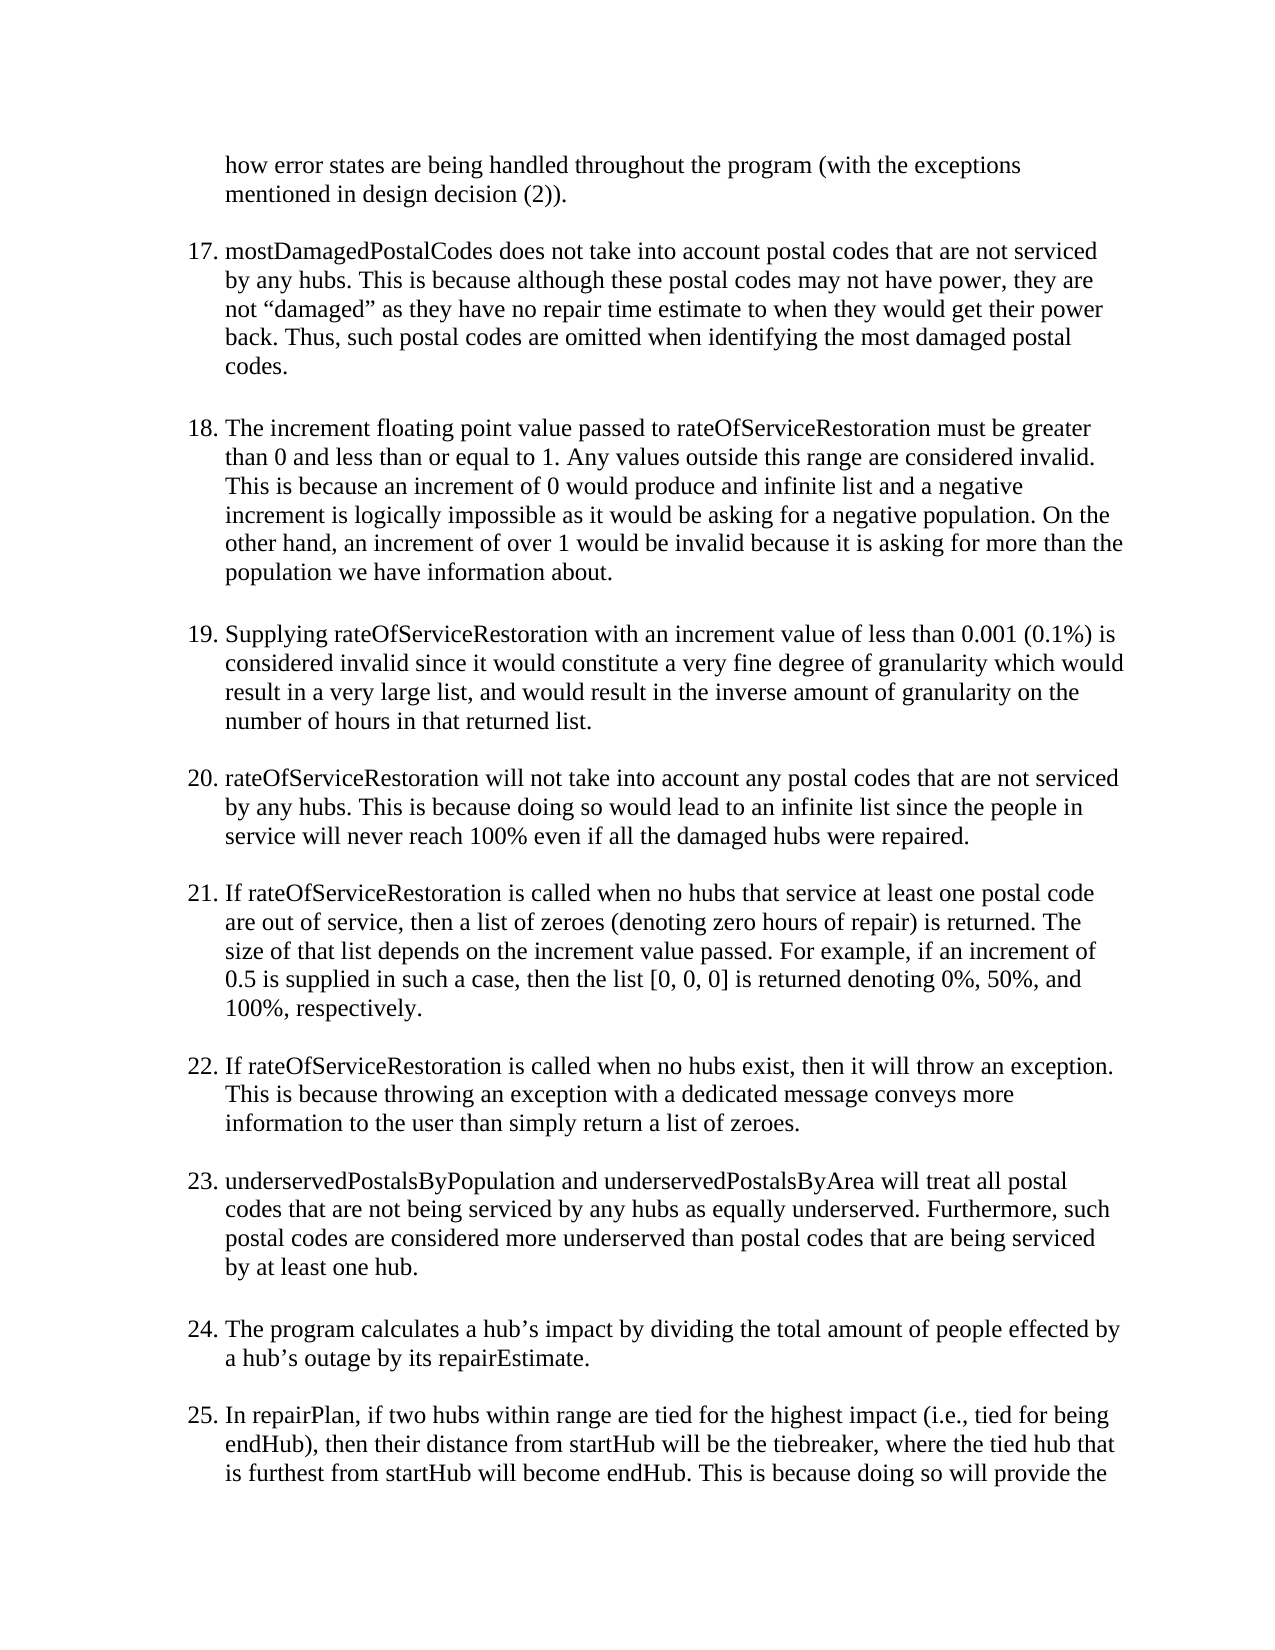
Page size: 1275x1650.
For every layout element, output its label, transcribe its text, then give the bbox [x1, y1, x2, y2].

list The program calculates a hub’s impact by dividing the total amount of people effected by a hub’s outage by its repairEstimate. [187, 1314, 1125, 1372]
list underservedPostalsByPopulation and underservedPostalsByArea will treat all postal codes that are not being serviced by any hubs as equally underserved. Furthermore, such postal codes are considered more underserved than postal codes that are being serviced by at least one hub. [187, 1166, 1125, 1281]
list mostDamagedPostalCodes does not take into account postal codes that are not serviced by any hubs. This is because although these postal codes may not have power, they are not “damaged” as they have no repair time estimate to when they would get their power back. Thus, such postal codes are omitted when identifying the most damaged postal codes. [187, 236, 1125, 380]
list rateOfServiceRestoration will not take into account any postal codes that are not serviced by any hubs. This is because doing so would lead to an infinite list since the people in service will never reach 100% even if all the damaged hubs were repaired. [187, 763, 1125, 849]
list If rateOfServiceRestoration is called when no hubs that service at least one postal code are out of service, then a list of zeroes (denoting zero hours of repair) is returned. The size of that list depends on the increment value passed. For example, if an increment of 0.5 is supplied in such a case, then the list [0, 0, 0] is returned denoting 0%, 50%, and 100%, respectively. [187, 878, 1125, 1022]
list If rateOfServiceRestoration is called when no hubs exist, then it will throw an exception. This is because throwing an exception with a dedicated message conveys more information to the user than simply return a list of zeroes. [187, 1051, 1125, 1137]
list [187, 150, 1125, 207]
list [187, 1401, 1125, 1487]
list Supplying rateOfServiceRestoration with an increment value of less than 0.001 (0.1%) is considered invalid since it would constitute a very fine degree of granularity which would result in a very large list, and would result in the inverse amount of granularity on the number of hours in that returned list. [187, 619, 1125, 734]
list The increment floating point value passed to rateOfServiceRestoration must be greater than 0 and less than or equal to 1. Any values outside this range are considered invalid. This is because an increment of 0 would produce and infinite list and a negative increment is logically impossible as it would be asking for a negative population. On the other hand, an increment of over 1 would be invalid because it is asking for more than the population we have information about. [187, 413, 1125, 586]
